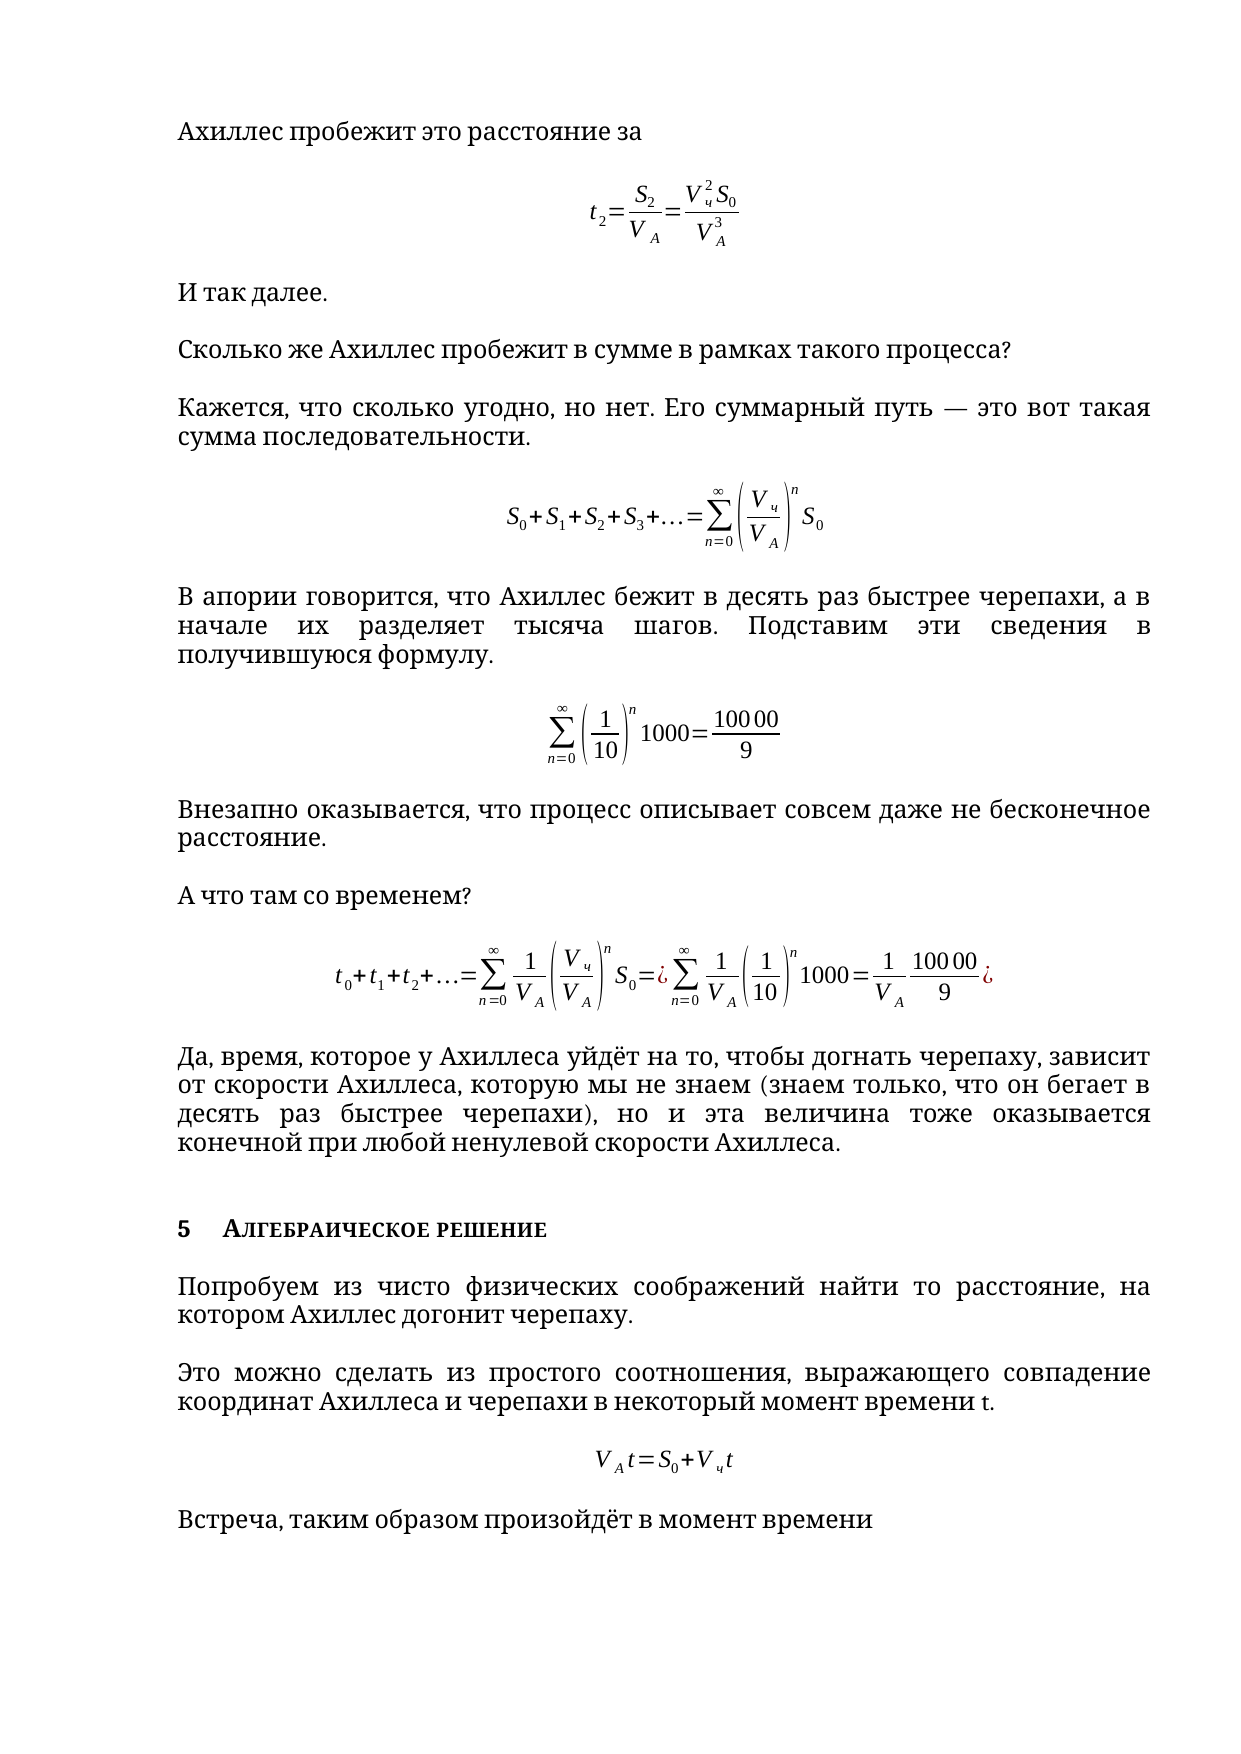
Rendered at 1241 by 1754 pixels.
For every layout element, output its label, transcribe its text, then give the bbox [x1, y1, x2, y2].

text Да, время, которое у Ахиллеса уйдёт на то, чтобы догнать черепаху, зависит от скорости Ахиллеса, которую мы не знаем (знаем только, что он бегает в десять раз быстрее черепахи), но и эта величина тоже оказывается конечной при любой ненулевой скорости Ахиллеса. [177, 1042, 1152, 1157]
text А что там со временем? [177, 882, 1152, 911]
text Кажется, что сколько угодно, но нет. Его суммарный путь — это вот такая сумма последовательности. [177, 394, 1152, 451]
text Внезапно оказывается, что процесс описывает совсем даже не бесконечное расстояние. [177, 796, 1152, 853]
text Ахиллес пробежит это расстояние за [177, 118, 1152, 147]
text Попробуем из чисто физических соображений найти то расстояние, на котором Ахиллес догонит черепаху. [177, 1272, 1152, 1330]
text Сколько же Ахиллес пробежит в сумме в рамках такого процесса? [177, 336, 1152, 365]
text В апории говорится, что Ахиллес бежит в десять раз быстрее черепахи, а в начале их разделяет тысяча шагов. Подставим эти сведения в получившуюся формулу. [177, 583, 1152, 669]
subtitle Алгебраическое решение [177, 1215, 1152, 1244]
text Встреча, таким образом произойдёт в момент времени [177, 1506, 1152, 1535]
text И так далее. [177, 279, 1152, 308]
text Это можно сделать из простого соотношения, выражающего совпадение координат Ахиллеса и черепахи в некоторый момент времени t. [177, 1359, 1152, 1416]
